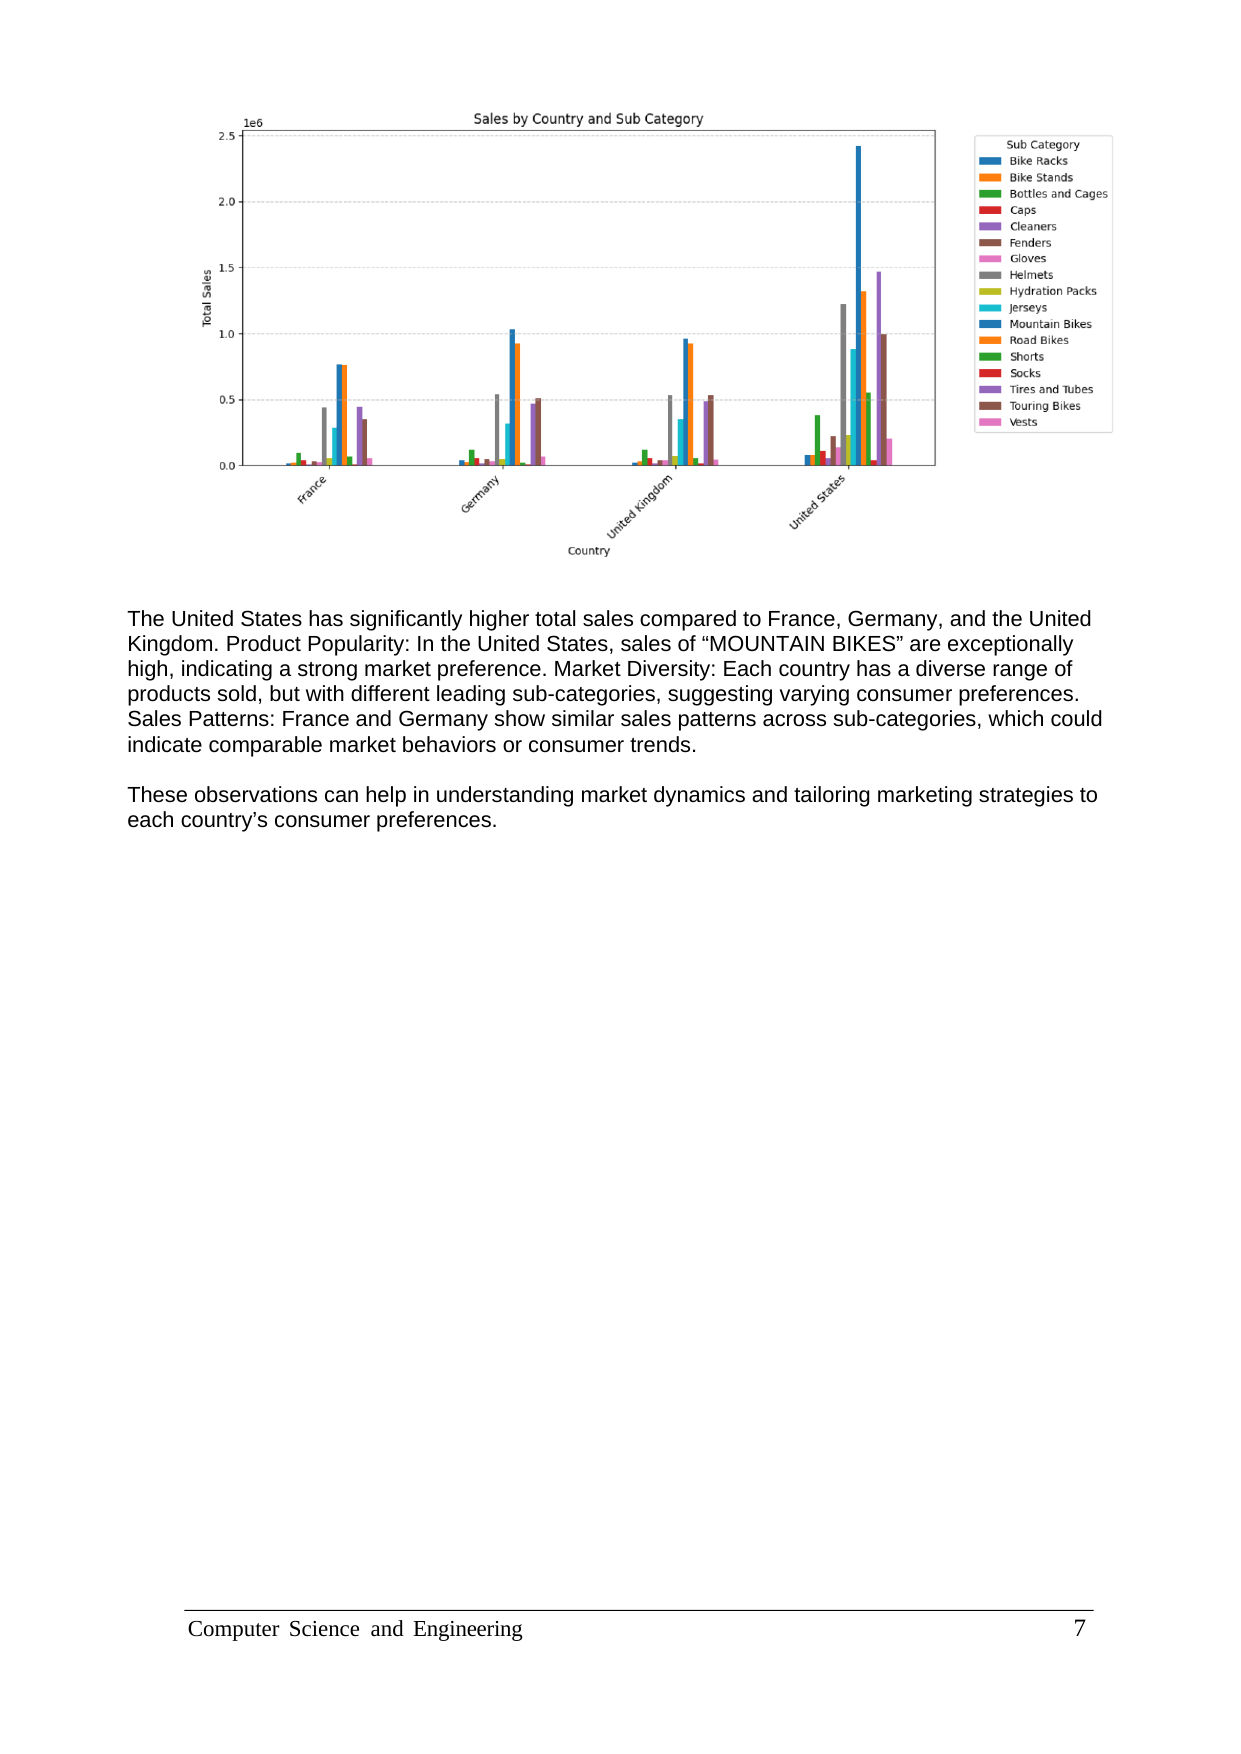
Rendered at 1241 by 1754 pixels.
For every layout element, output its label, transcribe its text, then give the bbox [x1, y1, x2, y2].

text These observations can help in understanding market dynamics and tailoring marketing strategies to each country’s consumer preferences. [127, 782, 1121, 832]
text The United States has significantly higher total sales compared to France, Germany, and the United Kingdom. Product Popularity: In the United States, sales of “MOUNTAIN BIKES” are exceptionally high, indicating a strong market preference. Market Diversity: Each country has a diverse range of products sold, but with different leading sub-categories, suggesting varying consumer preferences. Sales Patterns: France and Germany show similar sales patterns across sub-categories, which could indicate comparable market behaviors or consumer trends. [127, 605, 1121, 757]
picture [127, 106, 1122, 563]
